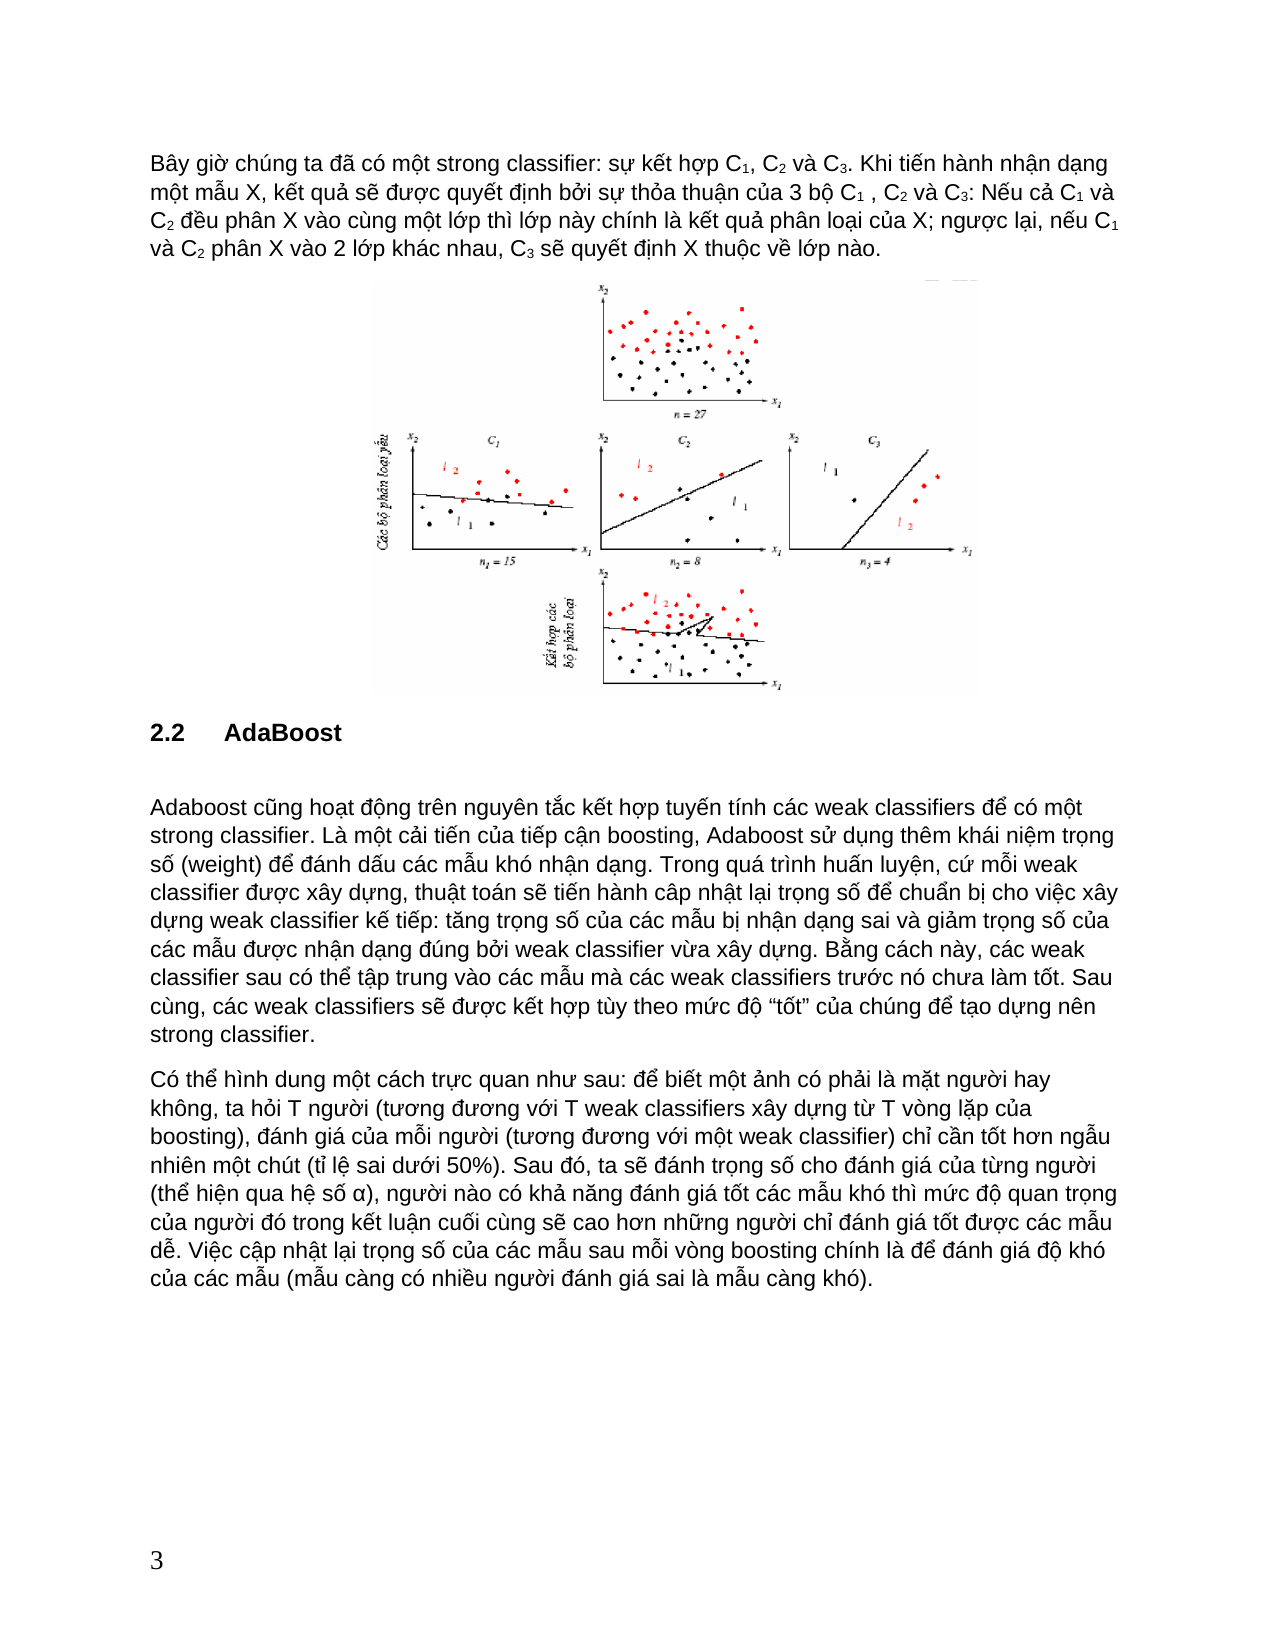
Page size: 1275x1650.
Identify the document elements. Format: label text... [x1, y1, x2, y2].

picture [370, 280, 979, 695]
text Có thể hình dung một cách trực quan như sau: để biết một ảnh có phải là mặt người hay không, ta hỏi T người (tương đương với T weak classifiers xây dựng từ T vòng lặp của boosting), đánh giá của mỗi người (tương đương với một weak classifier) chỉ cần tốt hơn ngẫu nhiên một chút (tỉ lệ sai dưới 50%). Sau đó, ta sẽ đánh trọng số cho đánh giá của từng người (thể hiện qua hệ số α), người nào có khả năng đánh giá tốt các mẫu khó thì mức độ quan trọng của người đó trong kết luận cuối cùng sẽ cao hơn những người chỉ đánh giá tốt được các mẫu dễ. Việc cập nhật lại trọng số của các mẫu sau mỗi vòng boosting chính là để đánh giá độ khó của các mẫu (mẫu càng có nhiều người đánh giá sai là mẫu càng khó). [150, 1066, 1125, 1292]
text Adaboost cũng hoạt động trên nguyên tắc kết hợp tuyến tính các weak classifiers để có một strong classifier. Là một cải tiến của tiếp cận boosting, Adaboost sử dụng thêm khái niệm trọng số (weight) để đánh dấu các mẫu khó nhận dạng. Trong quá trình huấn luyện, cứ mỗi weak classifier được xây dựng, thuật toán sẽ tiến hành câp nhật lại trọng số để chuẩn bị cho việc xây dựng weak classifier kế tiếp: tăng trọng số của các mẫu bị nhận dạng sai và giảm trọng số của các mẫu được nhận dạng đúng bởi weak classifier vừa xây dựng. Bằng cách này, các weak classifier sau có thể tập trung vào các mẫu mà các weak classifiers trước nó chưa làm tốt. Sau cùng, các weak classifiers sẽ được kết hợp tùy theo mức độ “tốt” của chúng để tạo dựng nên strong classifier. [150, 794, 1125, 1048]
text Bây giờ chúng ta đã có một strong classifier: sự kết hợp C1, C2 và C3. Khi tiến hành nhận dạng một mẫu X, kết quả sẽ được quyết định bởi sự thỏa thuận của 3 bộ C1 , C2 và C3: Nếu cả C1 và C2 đều phân X vào cùng một lớp thì lớp này chính là kết quả phân loại của X; ngược lại, nếu C1 và C2 phân X vào 2 lớp khác nhau, C3 sẽ quyết định X thuộc về lớp nào. [150, 150, 1125, 262]
subtitle 2.2 AdaBoost [150, 718, 1125, 746]
